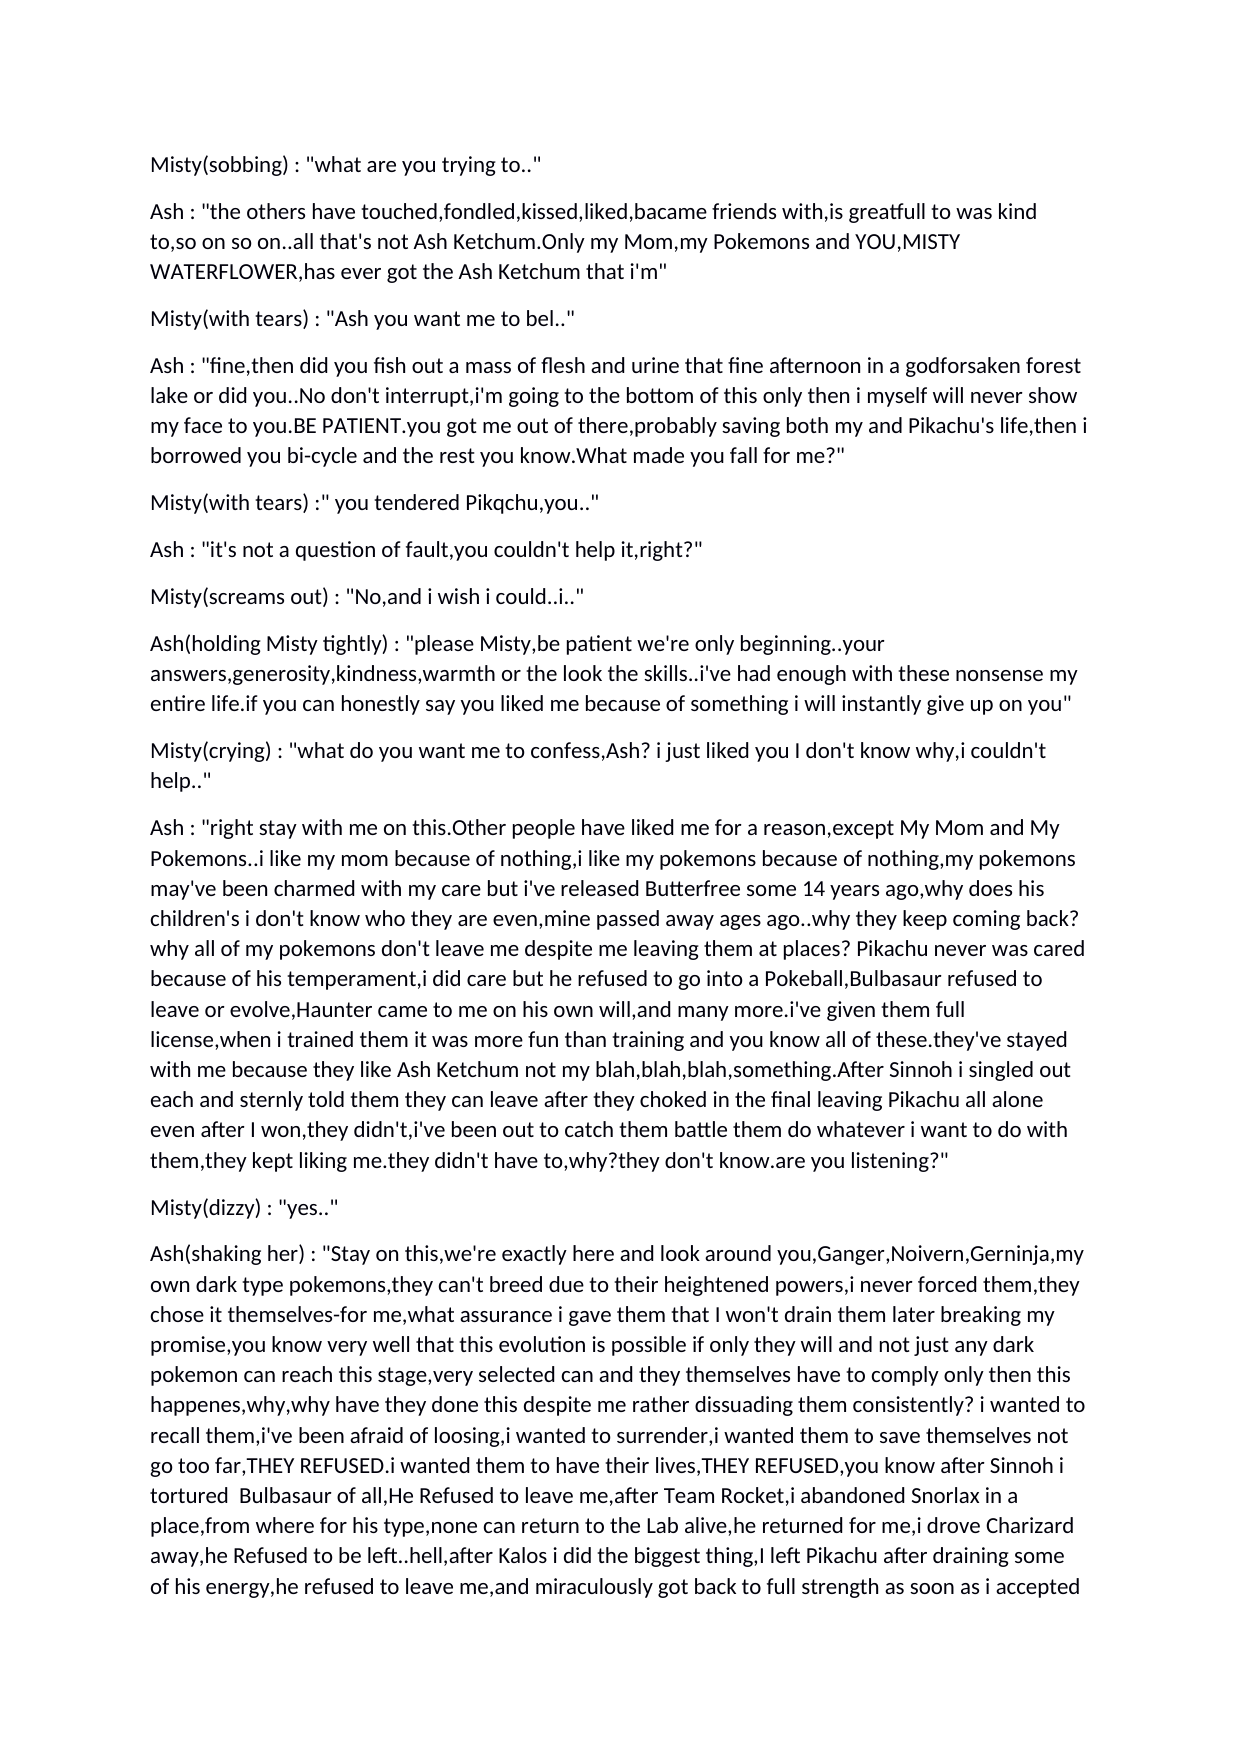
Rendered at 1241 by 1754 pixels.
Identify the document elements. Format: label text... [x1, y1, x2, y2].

text Ash : "it's not a question of fault,you couldn't help it,right?" [150, 535, 1090, 563]
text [150, 1239, 1090, 1600]
text Ash : "fine,then did you fish out a mass of flesh and urine that fine afternoon in a godforsaken forest lake or did you..No don't interrupt,i'm going to the bottom of this only then i myself will never show my face to you.BE PATIENT.you got me out of there,probably saving both my and Pikachu's life,then i borrowed you bi-cycle and the rest you know.What made you fall for me?" [150, 351, 1090, 470]
text Misty(dizzy) : "yes.." [150, 1193, 1090, 1221]
text Misty(screams out) : "No,and i wish i could..i.." [150, 582, 1090, 610]
text Misty(sobbing) : "what are you trying to.." [150, 150, 1090, 178]
text Misty(with tears) : "Ash you want me to bel.." [150, 304, 1090, 332]
text Ash : "right stay with me on this.Other people have liked me for a reason,except My Mom and My Pokemons..i like my mom because of nothing,i like my pokemons because of nothing,my pokemons may've been charmed with my care but i've released Butterfree some 14 years ago,why does his children's i don't know who they are even,mine passed away ages ago..why they keep coming back?why all of my pokemons don't leave me despite me leaving them at places? Pikachu never was cared because of his temperament,i did care but he refused to go into a Pokeball,Bulbasaur refused to leave or evolve,Haunter came to me on his own will,and many more.i've given them full license,when i trained them it was more fun than training and you know all of these.they've stayed with me because they like Ash Ketchum not my blah,blah,blah,something.After Sinnoh i singled out each and sternly told them they can leave after they choked in the final leaving Pikachu all alone even after I won,they didn't,i've been out to catch them battle them do whatever i want to do with them,they kept liking me.they didn't have to,why?they don't know.are you listening?" [150, 813, 1090, 1174]
text Ash(holding Misty tightly) : "please Misty,be patient we're only beginning..your answers,generosity,kindness,warmth or the look the skills..i've had enough with these nonsense my entire life.if you can honestly say you liked me because of something i will instantly give up on you" [150, 629, 1090, 718]
text Ash : "the others have touched,fondled,kissed,liked,bacame friends with,is greatfull to was kind to,so on so on..all that's not Ash Ketchum.Only my Mom,my Pokemons and YOU,MISTY WATERFLOWER,has ever got the Ash Ketchum that i'm" [150, 197, 1090, 285]
text Misty(with tears) :" you tendered Pikqchu,you.." [150, 488, 1090, 517]
text Misty(crying) : "what do you want me to confess,Ash? i just liked you I don't know why,i couldn't help.." [150, 736, 1090, 795]
